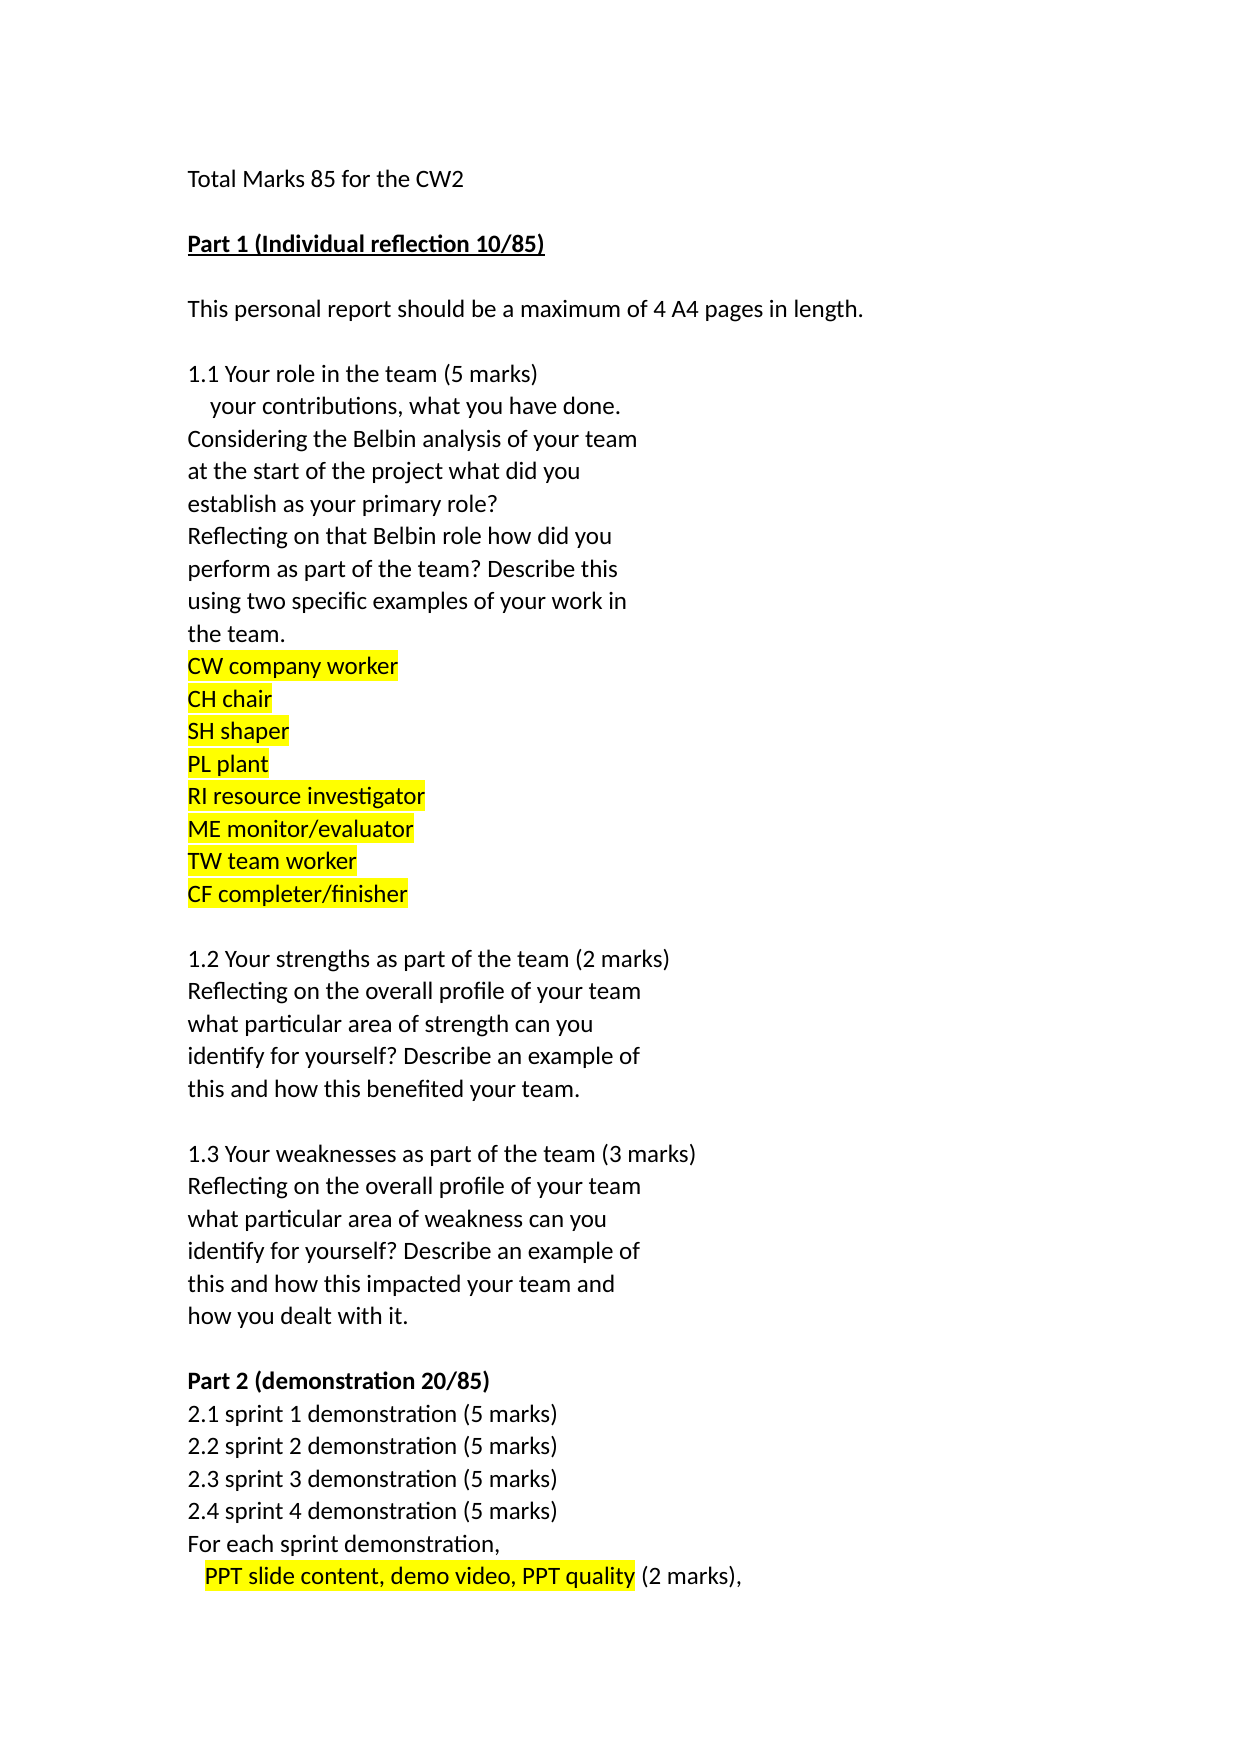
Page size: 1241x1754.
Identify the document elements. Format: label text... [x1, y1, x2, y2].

text Reflecting on the overall profile of your team [187, 1169, 1053, 1202]
text 1.3 Your weaknesses as part of the team (3 marks) [187, 1137, 1053, 1169]
text the team. [187, 617, 1053, 649]
text Total Marks 85 for the CW2 [187, 162, 1053, 194]
text This personal report should be a maximum of 4 A4 pages in length. [187, 292, 1053, 324]
text PPT slide content, demo video, PPT quality (2 marks), [187, 1559, 1053, 1592]
text establish as your primary role? [187, 487, 1053, 519]
text CF completer/finisher [187, 877, 1053, 909]
text ME monitor/evaluator [187, 812, 1053, 844]
text what particular area of strength can you [187, 1007, 1053, 1039]
text at the start of the project what did you [187, 454, 1053, 487]
text perform as part of the team? Describe this [187, 552, 1053, 584]
text 2.2 sprint 2 demonstration (5 marks) [187, 1429, 1053, 1462]
text identify for yourself? Describe an example of [187, 1039, 1053, 1072]
text what particular area of weakness can you [187, 1202, 1053, 1234]
text Reflecting on the overall profile of your team [187, 974, 1053, 1007]
text how you dealt with it. [187, 1299, 1053, 1332]
text SH shaper [187, 714, 1053, 747]
text 2.4 sprint 4 demonstration (5 marks) [187, 1494, 1053, 1527]
text Part 1 (Individual reflection 10/85) [187, 227, 1053, 259]
text 1.1 Your role in the team (5 marks) [187, 357, 1053, 389]
text 2.1 sprint 1 demonstration (5 marks) [187, 1397, 1053, 1429]
text For each sprint demonstration, [187, 1527, 1053, 1559]
text identify for yourself? Describe an example of [187, 1234, 1053, 1267]
text CH chair [187, 682, 1053, 714]
text 2.3 sprint 3 demonstration (5 marks) [187, 1462, 1053, 1494]
text 1.2 Your strengths as part of the team (2 marks) [187, 942, 1053, 974]
text TW team worker [187, 844, 1053, 877]
text your contributions, what you have done. [187, 389, 1053, 422]
text this and how this impacted your team and [187, 1267, 1053, 1299]
text Reflecting on that Belbin role how did you [187, 519, 1053, 552]
text this and how this benefited your team. [187, 1072, 1053, 1104]
text using two specific examples of your work in [187, 584, 1053, 617]
text Considering the Belbin analysis of your team [187, 422, 1053, 454]
text CW company worker [187, 649, 1053, 682]
text Part 2 (demonstration 20/85) [187, 1364, 1053, 1397]
text RI resource investigator [187, 779, 1053, 812]
text PL plant [187, 747, 1053, 779]
